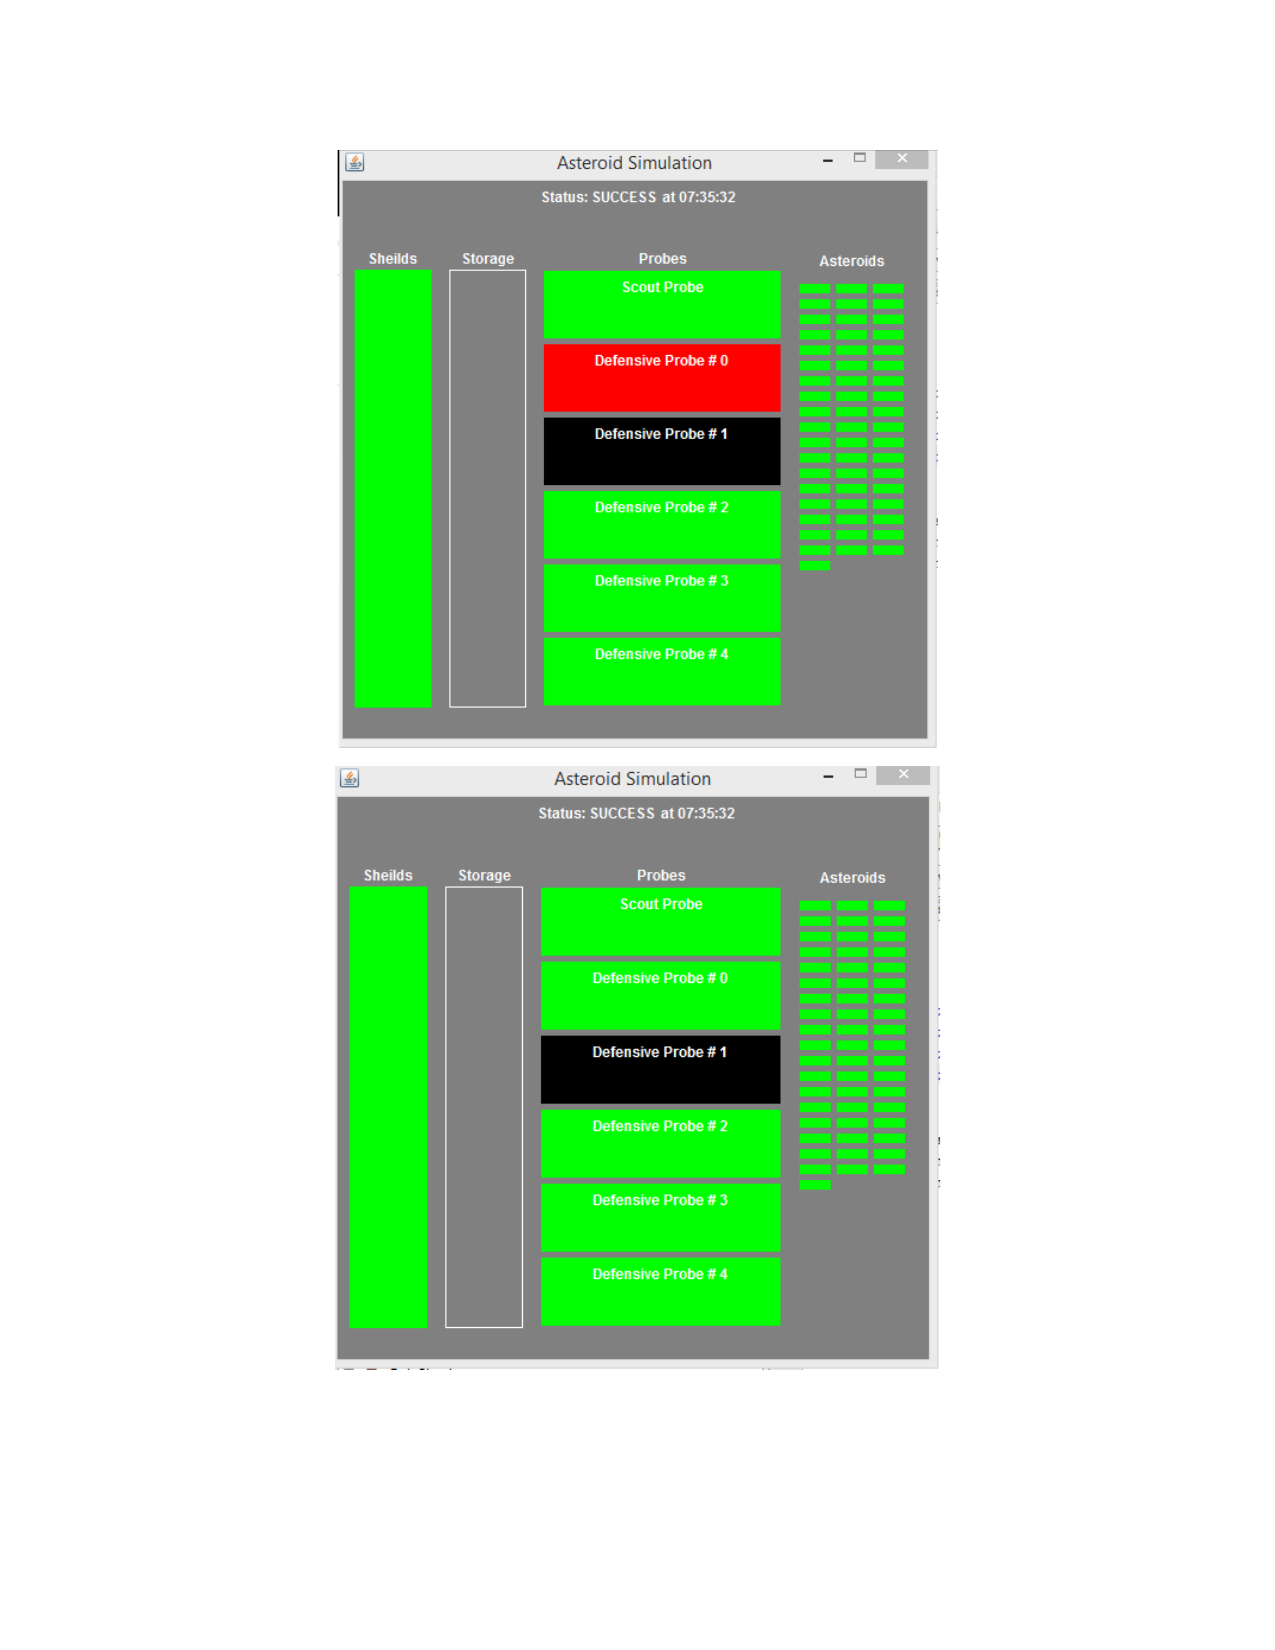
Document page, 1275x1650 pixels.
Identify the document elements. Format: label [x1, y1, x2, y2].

picture [335, 766, 940, 1370]
picture [337, 150, 938, 748]
